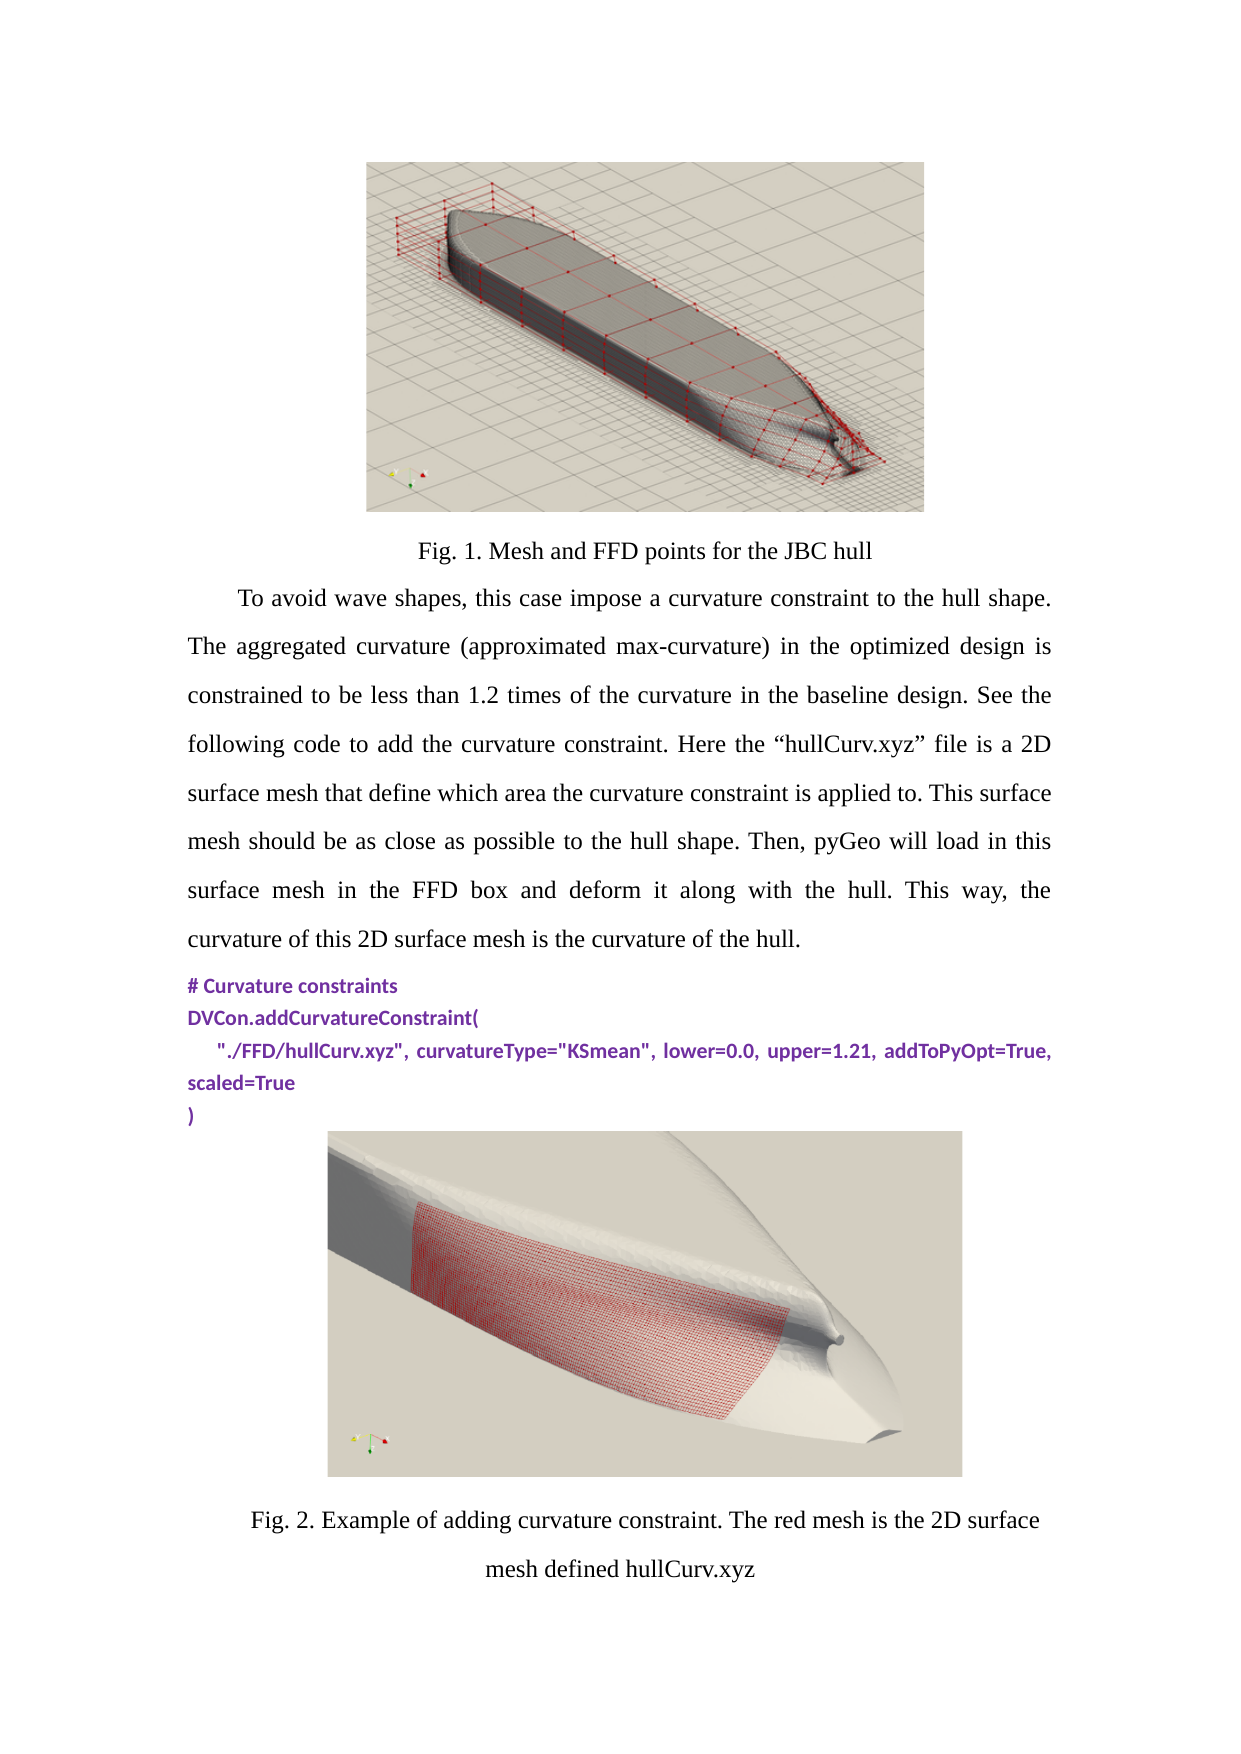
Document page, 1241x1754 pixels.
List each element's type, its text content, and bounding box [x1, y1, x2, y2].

text "./FFD/hullCurv.xyz", curvatureType="KSmean", lower=0.0, upper=1.21, addToPyOpt=True, scaled=True [187, 1034, 1053, 1099]
text Fig. 1. Mesh and FFD points for the JBC hull [187, 534, 1053, 566]
text ) [187, 1099, 1053, 1131]
text To avoid wave shapes, this case impose a curvature constraint to the hull shape. The aggregated curvature (approximated max-curvature) in the optimized design is constrained to be less than 1.2 times of the curvature in the baseline design. See the following code to add the curvature constraint. Here the “hullCurv.xyz” file is a 2D surface mesh that define which area the curvature constraint is applied to. This surface mesh should be as close as possible to the hull shape. Then, pyGeo will load in this surface mesh in the FFD box and deform it along with the hull. This way, the curvature of this 2D surface mesh is the curvature of the hull. [187, 581, 1053, 954]
picture [327, 1131, 963, 1477]
text Fig. 2. Example of adding curvature constraint. The red mesh is the 2D surface mesh defined hullCurv.xyz [187, 1503, 1053, 1584]
text # Curvature constraints [187, 969, 1053, 1001]
text DVCon.addCurvatureConstraint( [187, 1001, 1053, 1034]
picture [366, 162, 925, 512]
